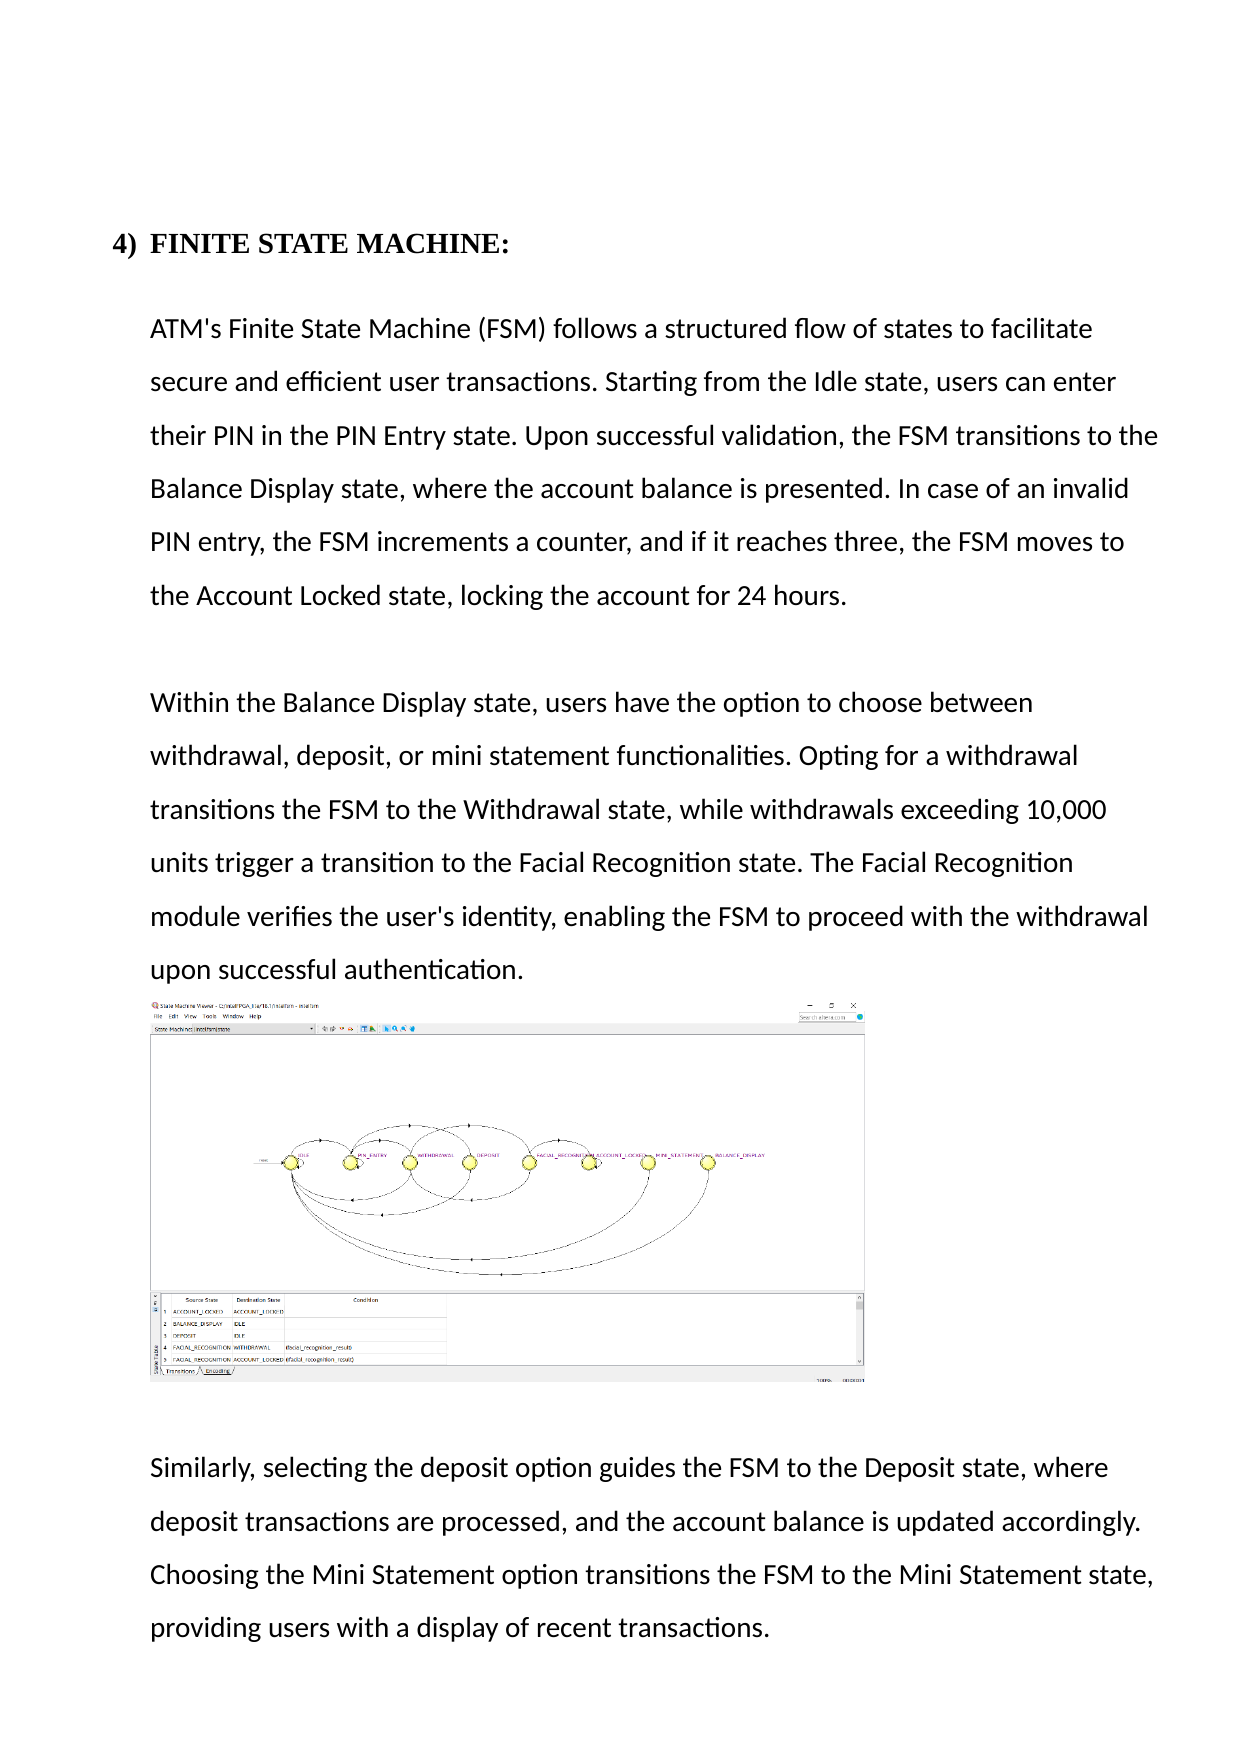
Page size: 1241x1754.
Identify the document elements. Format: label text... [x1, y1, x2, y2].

list Similarly, selecting the deposit option guides the FSM to the Deposit state, where deposit transactions are processed, and the account balance is updated accordingly. Choosing the Mini Statement option transitions the FSM to the Mini Statement state, providing users with a display of recent transactions. [150, 1449, 1165, 1645]
picture [150, 1000, 865, 1382]
list ATM's Finite State Machine (FSM) follows a structured flow of states to facilitate secure and efficient user transactions. Starting from the Idle state, users can enter their PIN in the PIN Entry state. Upon successful validation, the FSM transitions to the Balance Display state, where the account balance is presented. In case of an invalid PIN entry, the FSM increments a counter, and if it reaches three, the FSM moves to the Account Locked state, locking the account for 24 hours. [150, 310, 1165, 613]
list FINITE STATE MACHINE: [112, 226, 1165, 259]
